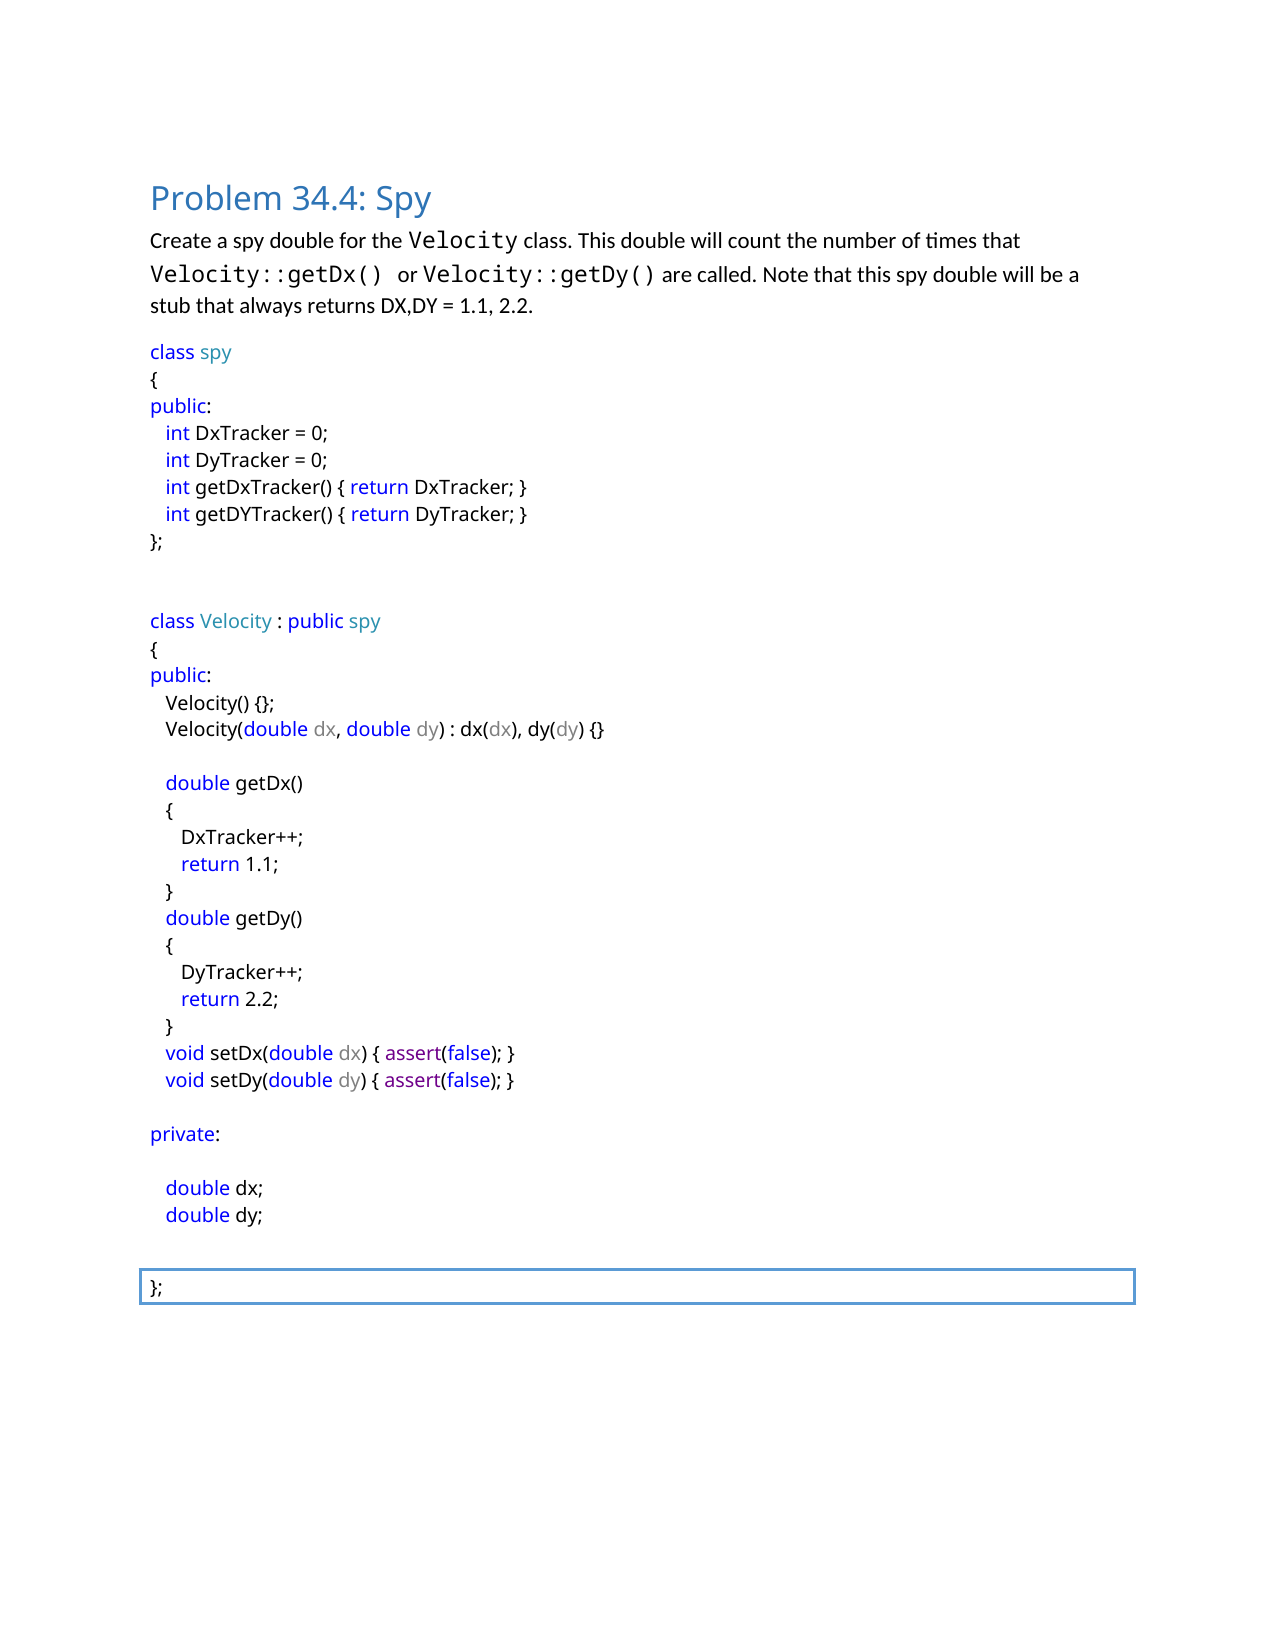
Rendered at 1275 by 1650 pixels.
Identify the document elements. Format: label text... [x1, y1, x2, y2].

text DyTracker++; [150, 958, 1125, 986]
text void setDy(double dy) { assert(false); } [150, 1066, 1125, 1093]
text } [150, 878, 1125, 904]
text { [150, 797, 1125, 824]
subtitle Problem 34.4: Spy [150, 175, 1125, 220]
text private: [150, 1120, 1125, 1147]
text public: [150, 392, 1125, 419]
text double getDx() [150, 770, 1125, 797]
text class Velocity : public spy [150, 608, 1125, 635]
text DxTracker++; [150, 824, 1125, 851]
text }; [142, 1271, 1133, 1302]
text return 2.2; [150, 986, 1125, 1012]
text } [150, 1012, 1125, 1039]
text Velocity() {}; [150, 689, 1125, 716]
text double getDy() [150, 904, 1125, 932]
text { [150, 635, 1125, 662]
text public: [150, 662, 1125, 689]
text { [150, 365, 1125, 392]
text }; [150, 527, 1125, 554]
text int getDYTracker() { return DyTracker; } [150, 500, 1125, 527]
text { [150, 932, 1125, 958]
text class spy [150, 338, 1125, 365]
text int DxTracker = 0; [150, 419, 1125, 446]
text int DyTracker = 0; [150, 446, 1125, 473]
text Velocity(double dx, double dy) : dx(dx), dy(dy) {} [150, 716, 1125, 743]
text double dx; [150, 1174, 1125, 1201]
text double dy; [150, 1201, 1125, 1228]
text return 1.1; [150, 851, 1125, 878]
text void setDx(double dx) { assert(false); } [150, 1039, 1125, 1066]
text Create a spy double for the Velocity class. This double will count the number of times that Velocity::getDx() or Velocity::getDy() are called. Note that this spy double will be a stub that always returns DX,DY = 1.1, 2.2. [150, 224, 1125, 319]
text int getDxTracker() { return DxTracker; } [150, 473, 1125, 500]
